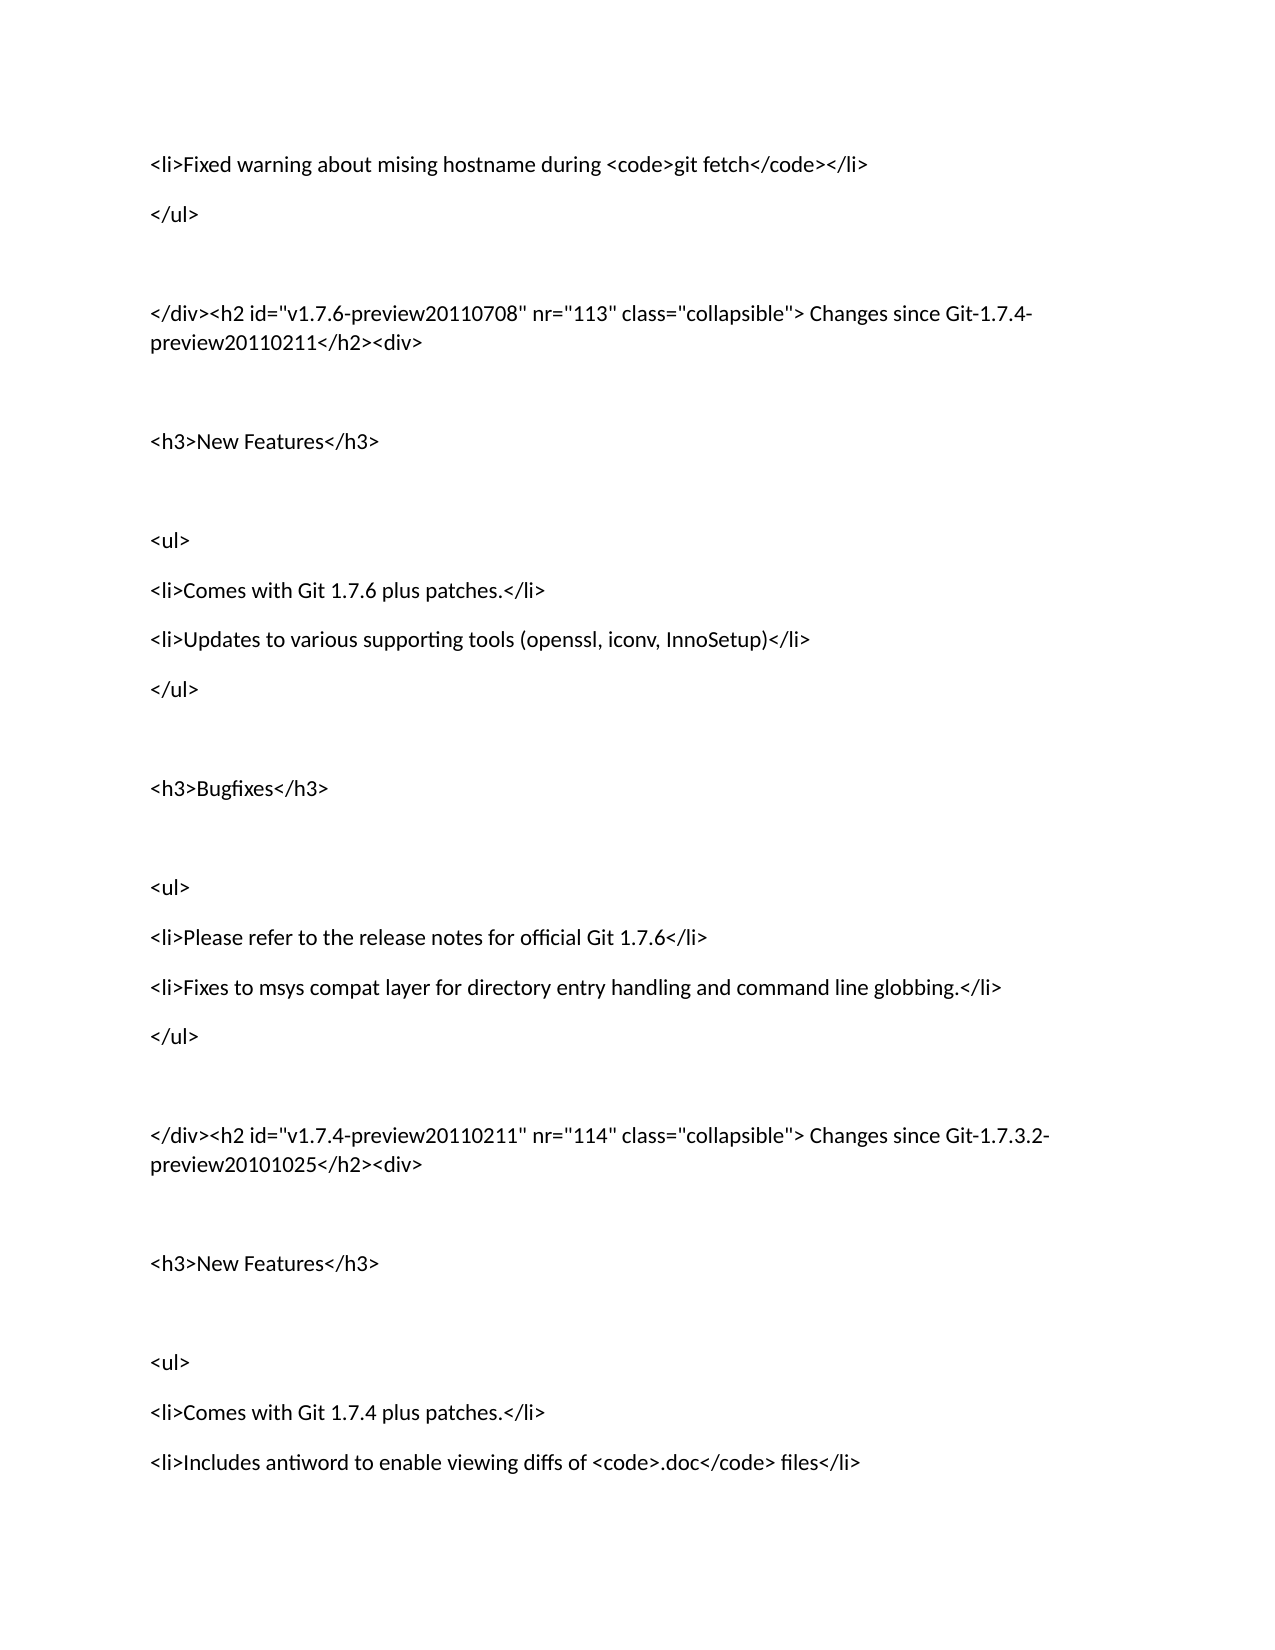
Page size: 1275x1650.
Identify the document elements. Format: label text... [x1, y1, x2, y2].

text <ul> [150, 1348, 1125, 1377]
text </ul> [150, 1022, 1125, 1050]
text <ul> [150, 873, 1125, 902]
text <li>Comes with Git 1.7.4 plus patches.</li> [150, 1397, 1125, 1426]
text </div><h2 id="v1.7.6-preview20110708" nr="113" class="collapsible"> Changes since Git-1.7.4-preview20110211</h2><div> [150, 299, 1125, 356]
text <li>Fixes to msys compat layer for directory entry handling and command line globbing.</li> [150, 972, 1125, 1001]
text <ul> [150, 526, 1125, 554]
text </ul> [150, 674, 1125, 703]
text <li>Includes antiword to enable viewing diffs of <code>.doc</code> files</li> [150, 1447, 1125, 1476]
text <h3>Bugfixes</h3> [150, 774, 1125, 802]
text </div><h2 id="v1.7.4-preview20110211" nr="114" class="collapsible"> Changes since Git-1.7.3.2-preview20101025</h2><div> [150, 1121, 1125, 1178]
text <li>Please refer to the release notes for official Git 1.7.6</li> [150, 922, 1125, 951]
text <h3>New Features</h3> [150, 427, 1125, 455]
text <li>Comes with Git 1.7.6 plus patches.</li> [150, 575, 1125, 604]
text <li>Fixed warning about mising hostname during <code>git fetch</code></li> [150, 150, 1125, 179]
text <h3>New Features</h3> [150, 1249, 1125, 1277]
text <li>Updates to various supporting tools (openssl, iconv, InnoSetup)</li> [150, 625, 1125, 654]
text </ul> [150, 199, 1125, 228]
